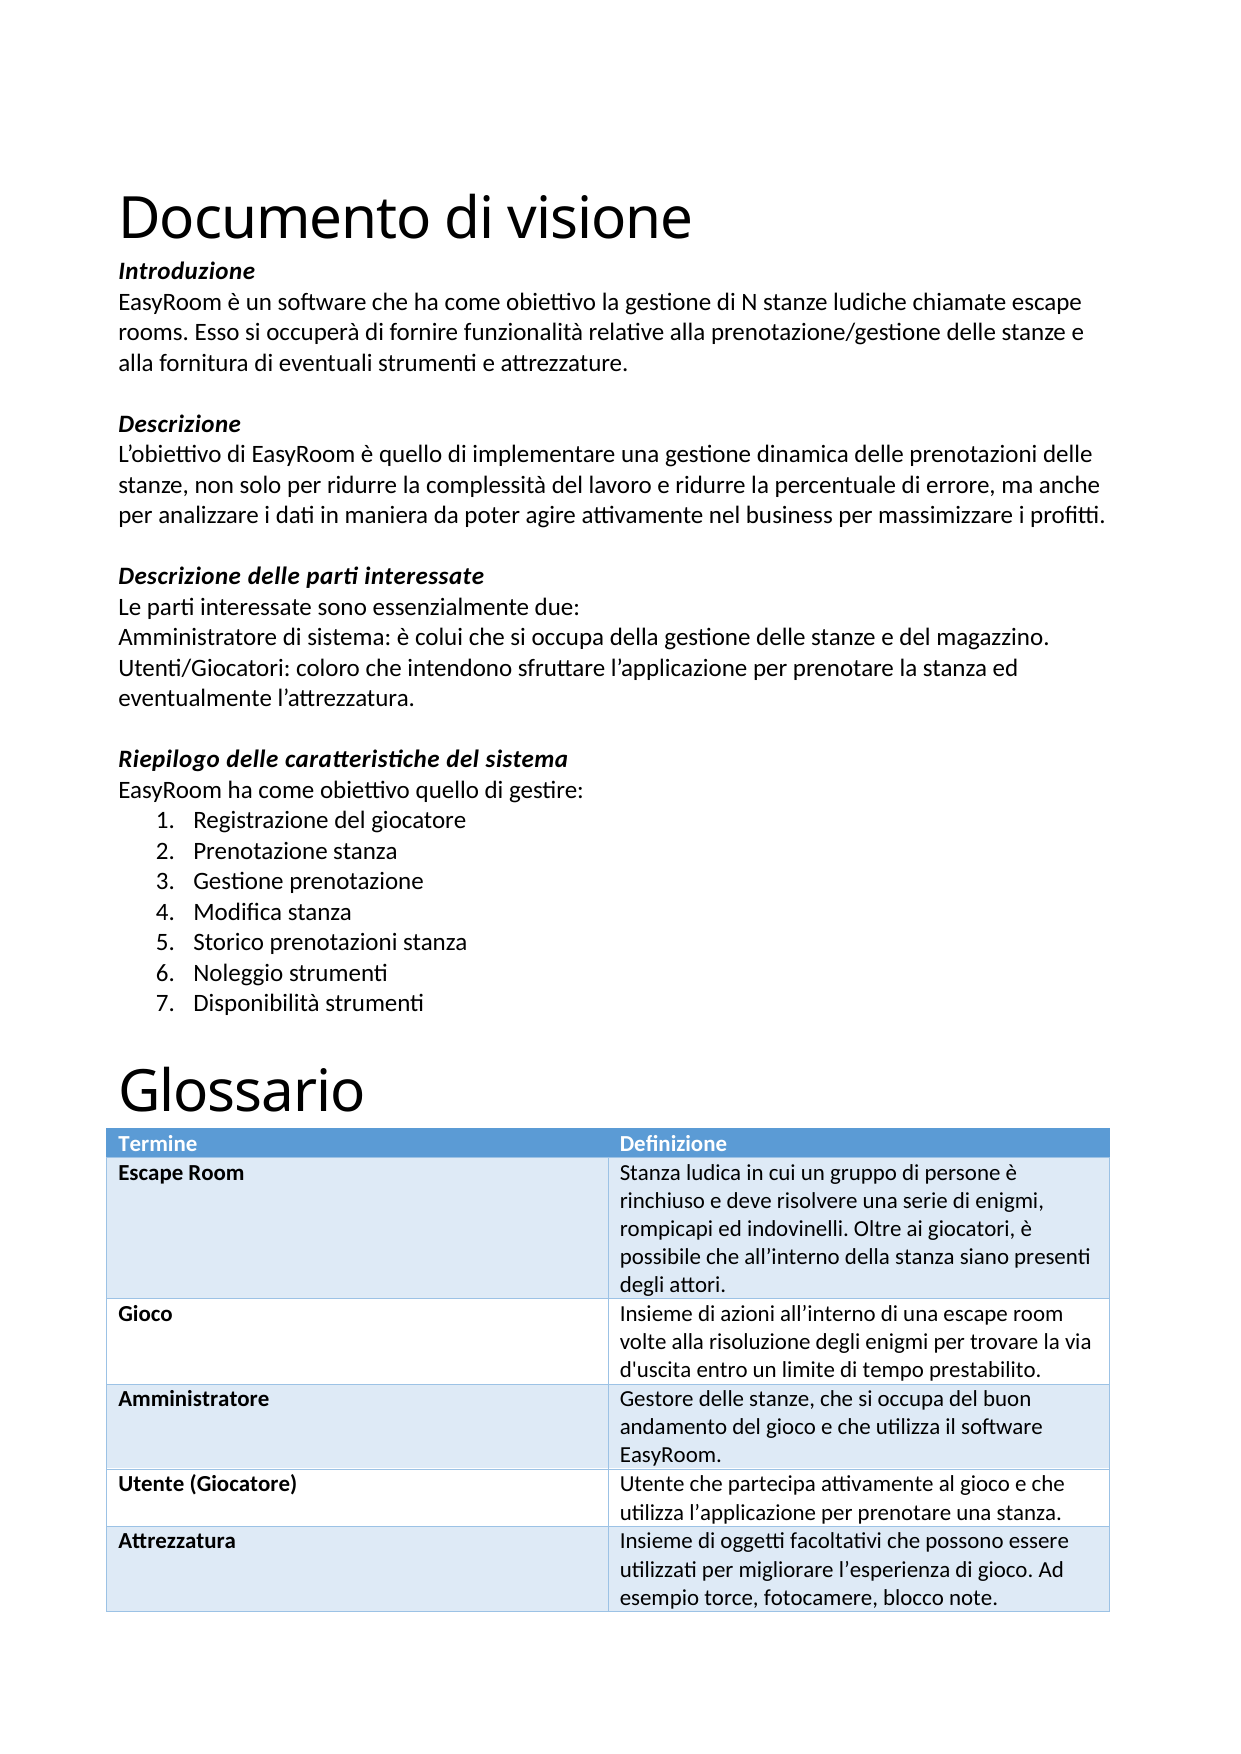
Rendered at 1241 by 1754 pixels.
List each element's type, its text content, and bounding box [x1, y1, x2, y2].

list Gestione prenotazione [156, 866, 1122, 896]
list Noleggio strumenti [156, 957, 1122, 988]
text Utenti/Giocatori: coloro che intendono sfruttare l’applicazione per prenotare la stanza ed eventualmente l’attrezzatura. [118, 652, 1122, 713]
text Introduzione [118, 255, 1122, 286]
list Registrazione del giocatore [156, 804, 1122, 835]
text EasyRoom ha come obiettivo quello di gestire: [118, 774, 1122, 804]
list Disponibilità strumenti [156, 988, 1122, 1018]
text EasyRoom è un software che ha come obiettivo la gestione di N stanze ludiche chiamate escape rooms. Esso si occuperà di fornire funzionalità relative alla prenotazione/gestione delle stanze e alla fornitura di eventuali strumenti e attrezzature. [118, 286, 1122, 377]
list Modifica stanza [156, 896, 1122, 927]
title Glossario [118, 1049, 1122, 1128]
table_header Definizione [609, 1129, 1109, 1157]
table_cell Gioco [107, 1299, 608, 1383]
table_cell Insieme di oggetti facoltativi che possono essere utilizzati per migliorare l’esperienza di gioco. Ad esempio torce, fotocamere, blocco note. [609, 1527, 1109, 1611]
list Prenotazione stanza [156, 835, 1122, 866]
text L’obiettivo di EasyRoom è quello di implementare una gestione dinamica delle prenotazioni delle stanze, non solo per ridurre la complessità del lavoro e ridurre la percentuale di errore, ma anche per analizzare i dati in maniera da poter agire attivamente nel business per massimizzare i profitti. [118, 438, 1122, 530]
title Documento di visione [118, 176, 1122, 255]
table_header Termine [107, 1129, 608, 1157]
table_cell Escape Room [107, 1158, 608, 1298]
table_cell Insieme di azioni all’interno di una escape room volte alla risoluzione degli enigmi per trovare la via d'uscita entro un limite di tempo prestabilito. [609, 1299, 1109, 1383]
table_cell Gestore delle stanze, che si occupa del buon andamento del gioco e che utilizza il software EasyRoom. [609, 1385, 1109, 1468]
text Amministratore di sistema: è colui che si occupa della gestione delle stanze e del magazzino. [118, 621, 1122, 652]
table_cell Amministratore [107, 1385, 608, 1468]
text Riepilogo delle caratteristiche del sistema [118, 743, 1122, 774]
table_cell Attrezzatura [107, 1527, 608, 1611]
table_cell Stanza ludica in cui un gruppo di persone è rinchiuso e deve risolvere una serie di enigmi, rompicapi ed indovinelli. Oltre ai giocatori, è possibile che all’interno della stanza siano presenti degli attori. [609, 1158, 1109, 1298]
list Storico prenotazioni stanza [156, 927, 1122, 957]
table_cell Utente (Giocatore) [107, 1470, 608, 1526]
text Le parti interessate sono essenzialmente due: [118, 591, 1122, 621]
table_cell Utente che partecipa attivamente al gioco e che utilizza l’applicazione per prenotare una stanza. [609, 1470, 1109, 1526]
text Descrizione delle parti interessate [118, 560, 1122, 591]
text Descrizione [118, 408, 1122, 438]
